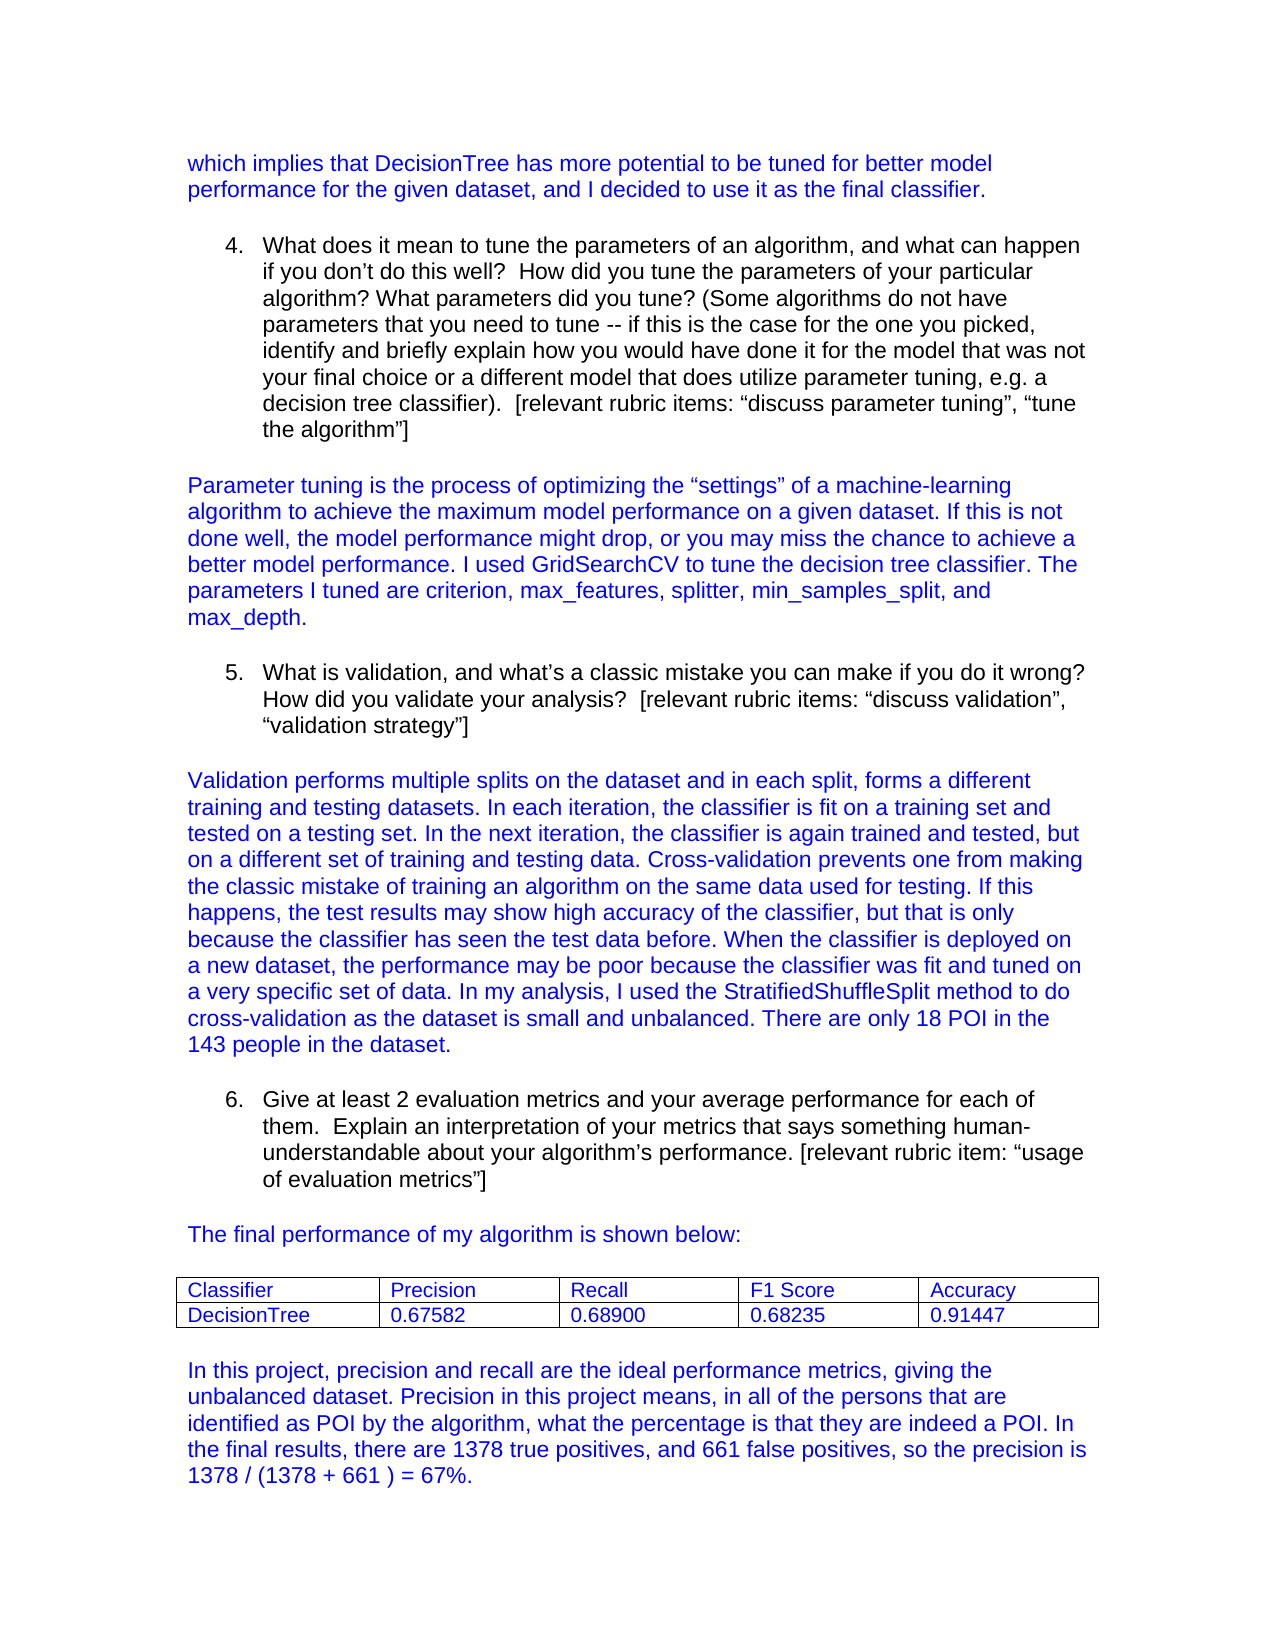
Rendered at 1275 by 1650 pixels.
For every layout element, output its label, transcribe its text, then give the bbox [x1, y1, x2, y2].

list What does it mean to tune the parameters of an algorithm, and what can happen if you don’t do this well? How did you tune the parameters of your particular algorithm? What parameters did you tune? (Some algorithms do not have parameters that you need to tune -- if this is the case for the one you picked, identify and briefly explain how you would have done it for the model that was not your final choice or a different model that does utilize parameter tuning, e.g. a decision tree classifier). [relevant rubric items: “discuss parameter tuning”, “tune the algorithm”] [225, 232, 1087, 443]
table_cell 0.67582 [380, 1303, 559, 1327]
text Validation performs multiple splits on the dataset and in each split, forms a different training and testing datasets. In each iteration, the classifier is fit on a training set and tested on a testing set. In the next iteration, the classifier is again trained and tested, but on a different set of training and testing data. Cross-validation prevents one from making the classic mistake of training an algorithm on the same data used for testing. If this happens, the test results may show high accuracy of the classifier, but that is only because the classifier has seen the test data before. When the classifier is deployed on a new dataset, the performance may be poor because the classifier was fit and tuned on a very specific set of data. In my analysis, I used the StratifiedShuffleSplit method to do cross-validation as the dataset is small and unbalanced. There are only 18 POI in the 143 people in the dataset. [187, 767, 1087, 1057]
table_cell DecisionTree [177, 1303, 379, 1327]
text Parameter tuning is the process of optimizing the “settings” of a machine-learning algorithm to achieve the maximum model performance on a given dataset. If this is not done well, the model performance might drop, or you may miss the chance to achieve a better model performance. I used GridSearchCV to tune the decision tree classifier. The parameters I tuned are criterion, max_features, splitter, min_samples_split, and max_depth. [187, 472, 1087, 630]
table_cell 0.68900 [560, 1303, 738, 1327]
list Give at least 2 evaluation metrics and your average performance for each of them. Explain an interpretation of your metrics that says something human-understandable about your algorithm’s performance. [relevant rubric item: “usage of evaluation metrics”] [225, 1086, 1087, 1192]
list What is validation, and what’s a classic mistake you can make if you do it wrong? How did you validate your analysis? [relevant rubric items: “discuss validation”, “validation strategy”] [225, 659, 1087, 738]
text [187, 150, 1087, 203]
table_header Recall [560, 1278, 738, 1302]
text The final performance of my algorithm is shown below: [187, 1221, 1087, 1247]
table_header F1 Score [739, 1278, 918, 1302]
table_header Accuracy [919, 1278, 1098, 1302]
table_cell 0.68235 [739, 1303, 918, 1327]
text In this project, precision and recall are the ideal performance metrics, giving the unbalanced dataset. Precision in this project means, in all of the persons that are identified as POI by the algorithm, what the percentage is that they are indeed a POI. In the final results, there are 1378 true positives, and 661 false positives, so the precision is 1378 / (1378 + 661 ) = 67%. [187, 1357, 1087, 1488]
table_header Precision [380, 1278, 559, 1302]
table_header Classifier [177, 1278, 379, 1302]
table_cell 0.91447 [919, 1303, 1098, 1327]
